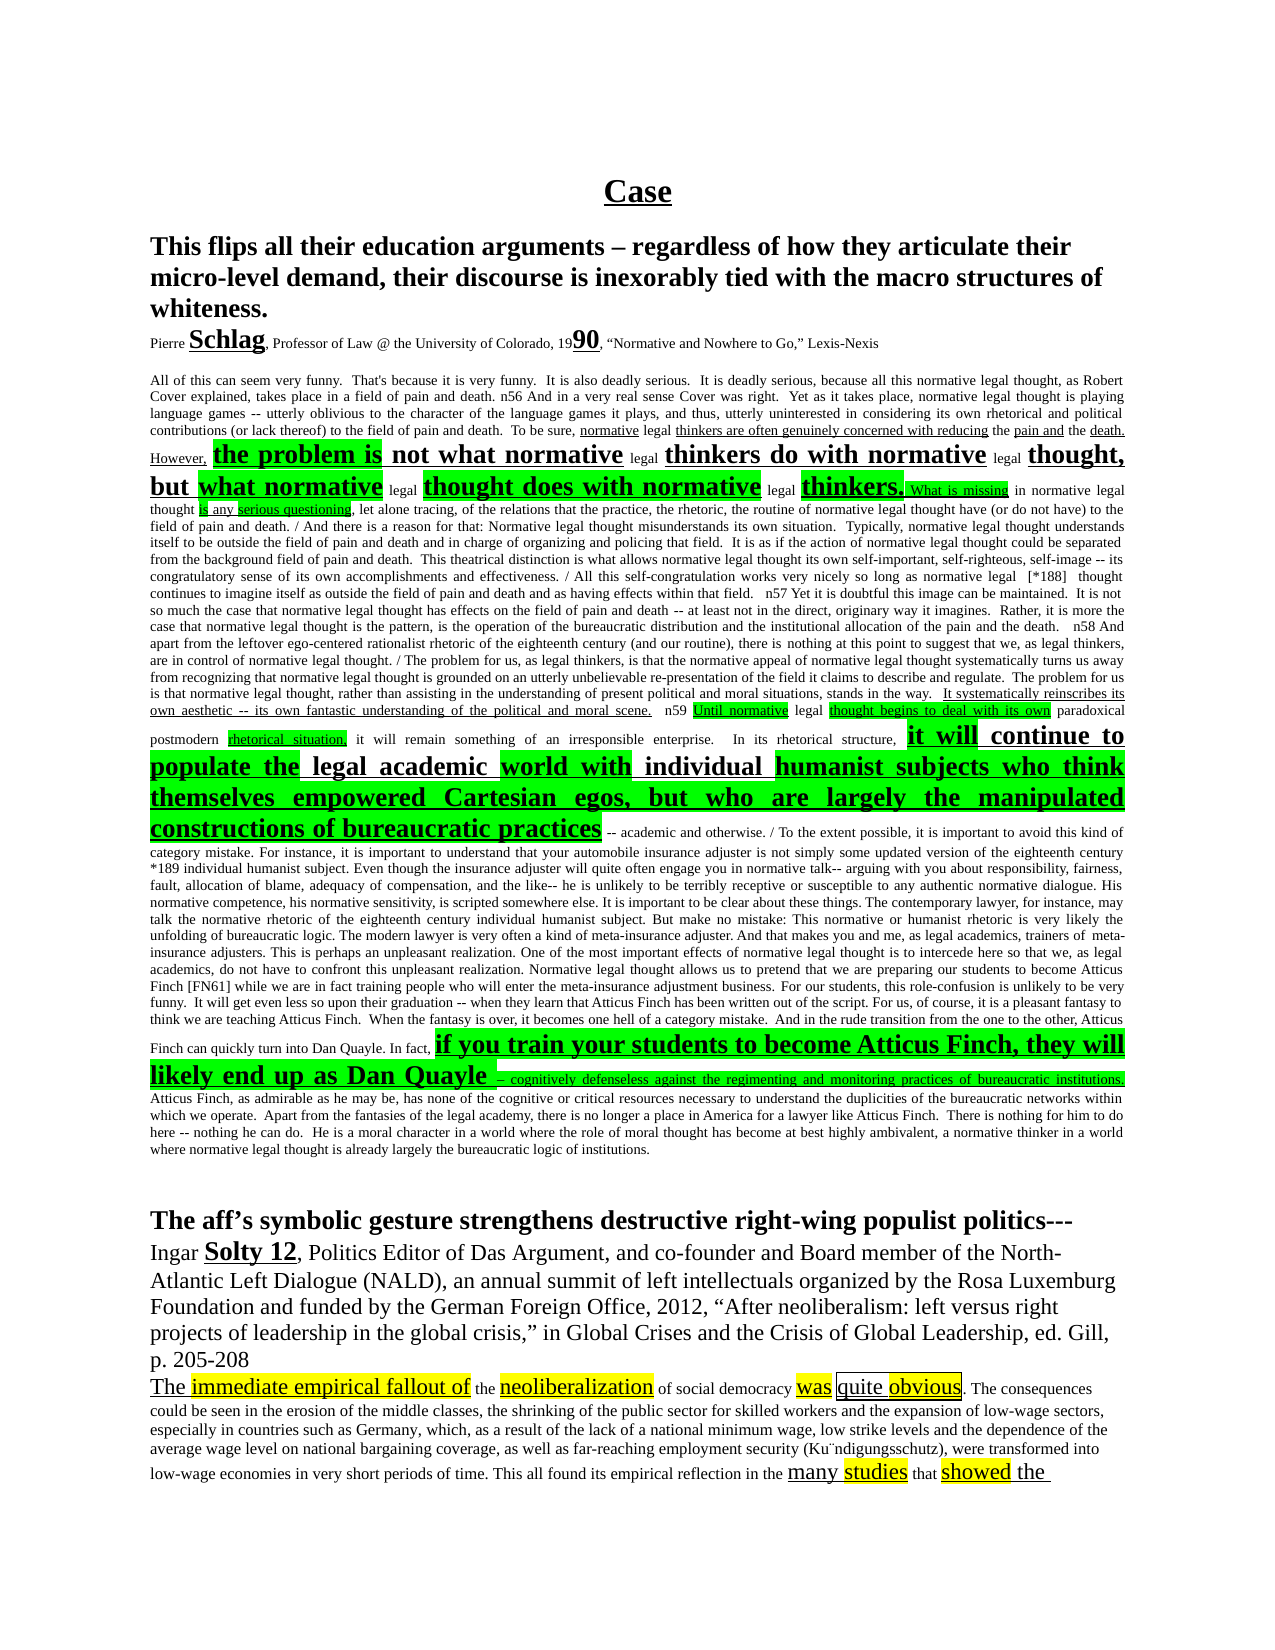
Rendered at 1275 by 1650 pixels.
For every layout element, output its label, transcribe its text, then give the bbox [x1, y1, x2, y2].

text Pierre Schlag, Professor of Law @ the University of Colorado, 1990, “Normative and Nowhere to Go,” Lexis-Nexis [150, 323, 1125, 354]
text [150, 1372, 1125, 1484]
subtitle Case [150, 171, 1125, 209]
text Ingar Solty 12, Politics Editor of Das Argument, and co-founder and Board member of the North-Atlantic Left Dialogue (NALD), an annual summit of left intellectuals organized by the Rosa Luxemburg Foundation and funded by the German Foreign Office, 2012, “After neoliberalism: left versus right projects of leadership in the global crisis,” in Global Crises and the Crisis of Global Leadership, ed. Gill, p. 205-208 [150, 1236, 1125, 1372]
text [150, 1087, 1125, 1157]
subtitle The aff’s symbolic gesture strengthens destructive right-wing populist politics--- [150, 1204, 1125, 1236]
subtitle This flips all their education arguments – regardless of how they articulate their micro-level demand, their discourse is inexorably tied with the macro structures of whiteness. [150, 230, 1125, 323]
text All of this can seem very funny. That's because it is very funny. It is also deadly serious. It is deadly serious, because all this normative legal thought, as Robert Cover explained, takes place in a field of pain and death. n56 And in a very real sense Cover was right. Yet as it takes place, normative legal thought is playing language games -- utterly oblivious to the character of the language games it plays, and thus, utterly uninterested in considering its own rhetorical and political contributions (or lack thereof) to the field of pain and death. To be sure, normative legal thinkers are often genuinely concerned with reducing the pain and the death. However, the problem is not what normative legal thinkers do with normative legal thought, but what normative legal thought does with normative legal thinkers. What is missing in normative legal thought is any serious questioning, let alone tracing, of the relations that the practice, the rhetoric, the routine of normative legal thought have (or do not have) to the field of pain and death. / And there is a reason for that: Normative legal thought misunderstands its own situation. Typically, normative legal thought understands itself to be outside the field of pain and death and in charge of organizing and policing that field. It is as if the action of normative legal thought could be separated from the background field of pain and death. This theatrical distinction is what allows normative legal thought its own self-important, self-righteous, self-image -- its congratulatory sense of its own accomplishments and effectiveness. / All this self-congratulation works very nicely so long as normative legal [*188] thought continues to imagine itself as outside the field of pain and death and as having effects within that field. n57 Yet it is doubtful this image can be maintained. It is not so much the case that normative legal thought has effects on the field of pain and death -- at least not in the direct, originary way it imagines. Rather, it is more the case that normative legal thought is the pattern, is the operation of the bureaucratic distribution and the institutional allocation of the pain and the death. n58 And apart from the leftover ego-centered rationalist rhetoric of the eighteenth century (and our routine), there is nothing at this point to suggest that we, as legal thinkers, are in control of normative legal thought. / The problem for us, as legal thinkers, is that the normative appeal of normative legal thought systematically turns us away from recognizing that normative legal thought is grounded on an utterly unbelievable re-presentation of the field it claims to describe and regulate. The problem for us is that normative legal thought, rather than assisting in the understanding of present political and moral situations, stands in the way. It systematically reinscribes its own aesthetic -- its own fantastic understanding of the political and moral scene. n59 Until normative legal thought begins to deal with its own paradoxical postmodern rhetorical situation, it will remain something of an irresponsible enterprise. In its rhetorical structure, it will continue to populate the legal academic world with individual humanist subjects who think themselves empowered Cartesian egos, but who are largely the manipulated constructions of bureaucratic practices -- academic and otherwise. / To the extent possible, it is important to avoid this kind of category mistake. For instance, it is important to understand that your automobile insurance adjuster is not simply some updated version of the eighteenth century *189 individual humanist subject. Even though the insurance adjuster will quite often engage you in normative talk-- arguing with you about responsibility, fairness, fault, allocation of blame, adequacy of compensation, and the like-- he is unlikely to be terribly receptive or susceptible to any authentic normative dialogue. His normative competence, his normative sensitivity, is scripted somewhere else. It is important to be clear about these things. The contemporary lawyer, for instance, may talk the normative rhetoric of the eighteenth century individual humanist subject. But make no mistake: This normative or humanist rhetoric is very likely the unfolding of bureaucratic logic. The modern lawyer is very often a kind of meta-insurance adjuster. And that makes you and me, as legal academics, trainers of meta-insurance adjusters. This is perhaps an unpleasant realization. One of the most important effects of normative legal thought is to intercede here so that we, as legal academics, do not have to confront this unpleasant realization. Normative legal thought allows us to pretend that we are preparing our students to become Atticus Finch [FN61] while we are in fact training people who will enter the meta-insurance adjustment business. For our students, this role-confusion is unlikely to be very funny. It will get even less so upon their graduation -- when they learn that Atticus Finch has been written out of the script. For us, of course, it is a pleasant fantasy to think we are teaching Atticus Finch. When the fantasy is over, it becomes one hell of a category mistake. And in the rude transition from the one to the other, Atticus Finch can quickly turn into Dan Quayle. In fact, if you train your students to become Atticus Finch, they will likely end up as Dan Quayle – cognitively defenseless against the regimenting and monitoring practices of bureaucratic institutions. Atticus Finch, as admirable as he may be, has none of the cognitive or critical resources necessary to understand the duplicities of the bureaucratic networks within which we operate. Apart from the fantasies of the legal academy, there is no longer a place in America for a lawyer like Atticus Finch. There is nothing for him to do here -- nothing he can do. He is a moral character in a world where the role of moral thought has become at best highly ambivalent, a normative thinker in a world where normative legal thought is already largely the bureaucratic logic of institutions. [150, 371, 1125, 777]
